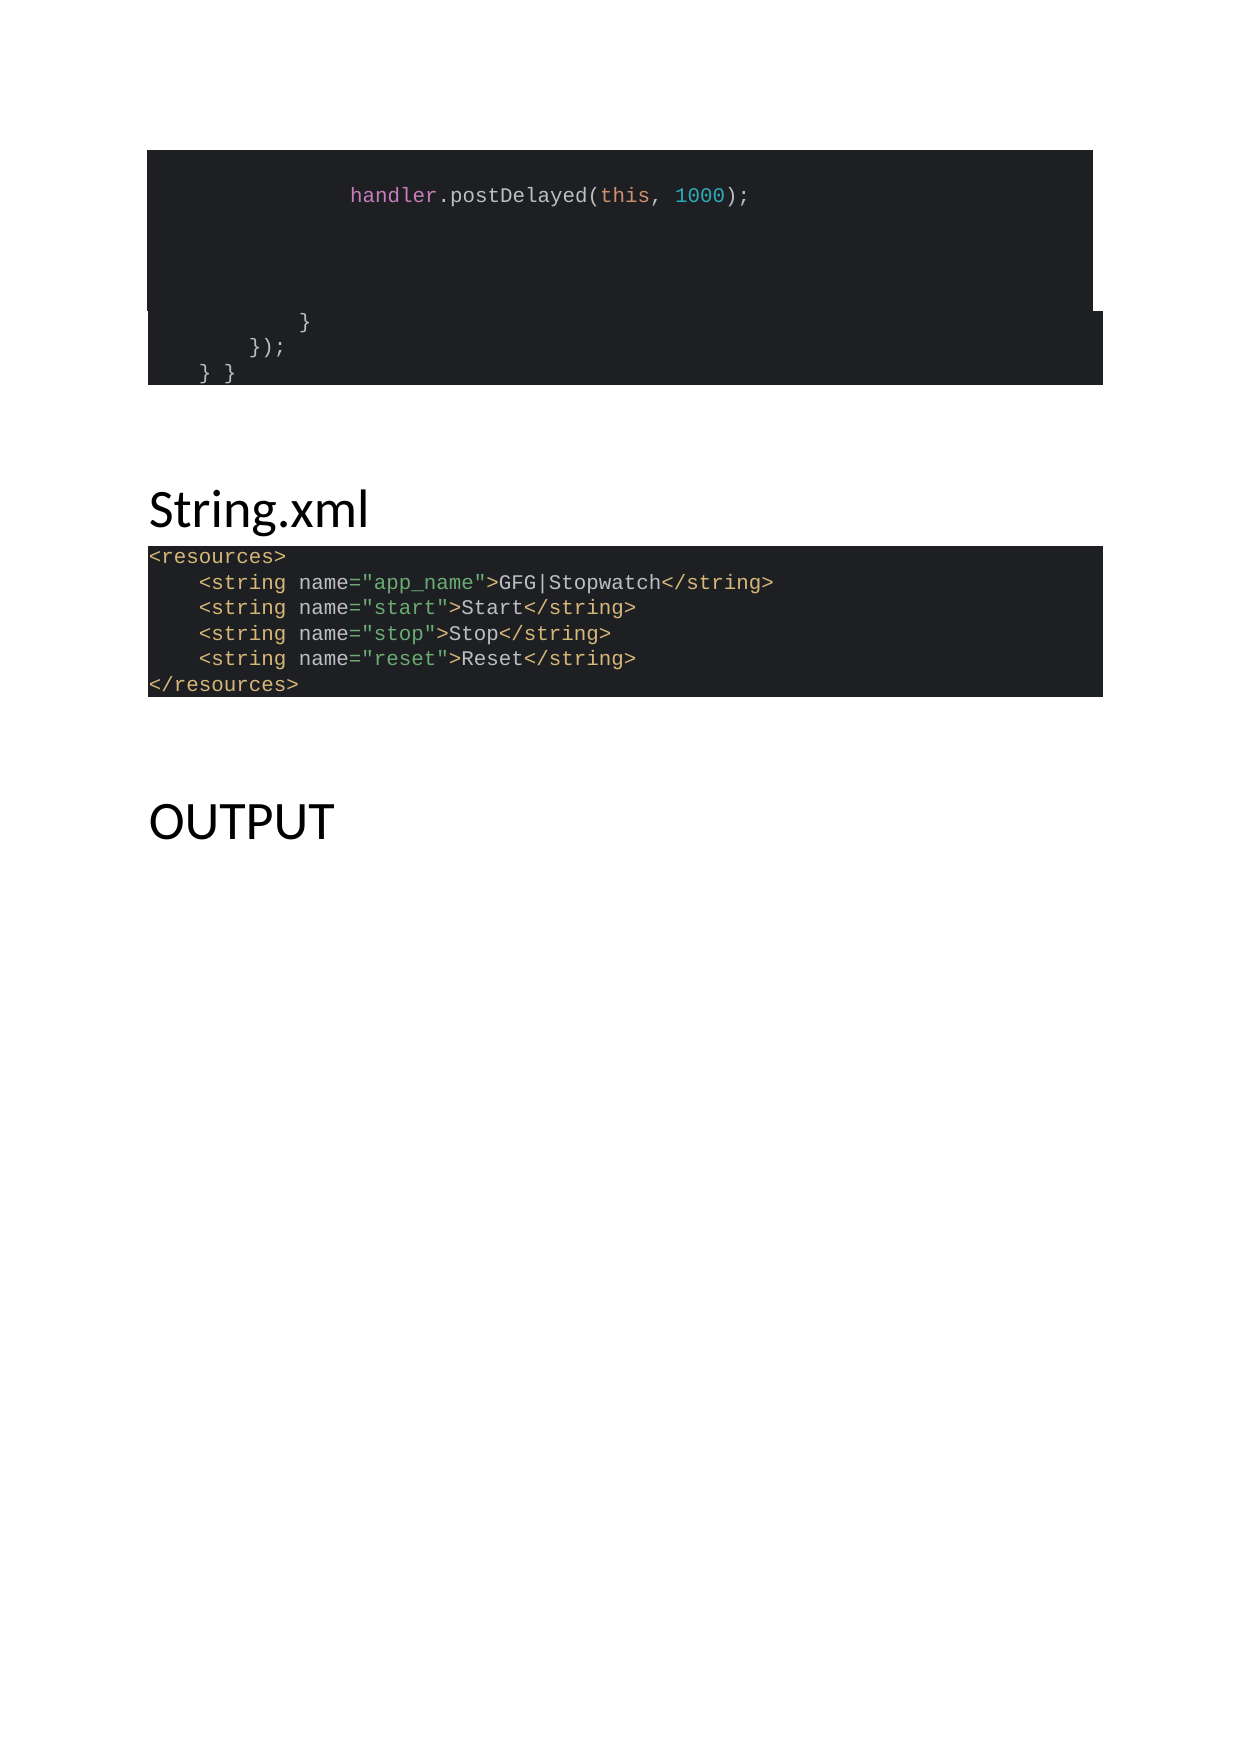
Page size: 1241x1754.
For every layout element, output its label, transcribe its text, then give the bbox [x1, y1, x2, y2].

text <string name="reset">Reset</string> [148, 648, 1103, 672]
text <string name="start">Start</string> [148, 597, 1103, 621]
subtitle String.xml [148, 474, 1103, 541]
text <string name="stop">Stop</string> [148, 623, 1103, 646]
text }); [148, 337, 1103, 360]
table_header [147, 150, 1093, 311]
text </resources> [148, 674, 1103, 697]
text <string name="app_name">GFG|Stopwatch</string> [148, 572, 1103, 595]
text <resources> [148, 546, 1103, 570]
subtitle OUTPUT [148, 787, 1103, 853]
text } [148, 311, 1103, 335]
text } } [148, 362, 1103, 385]
